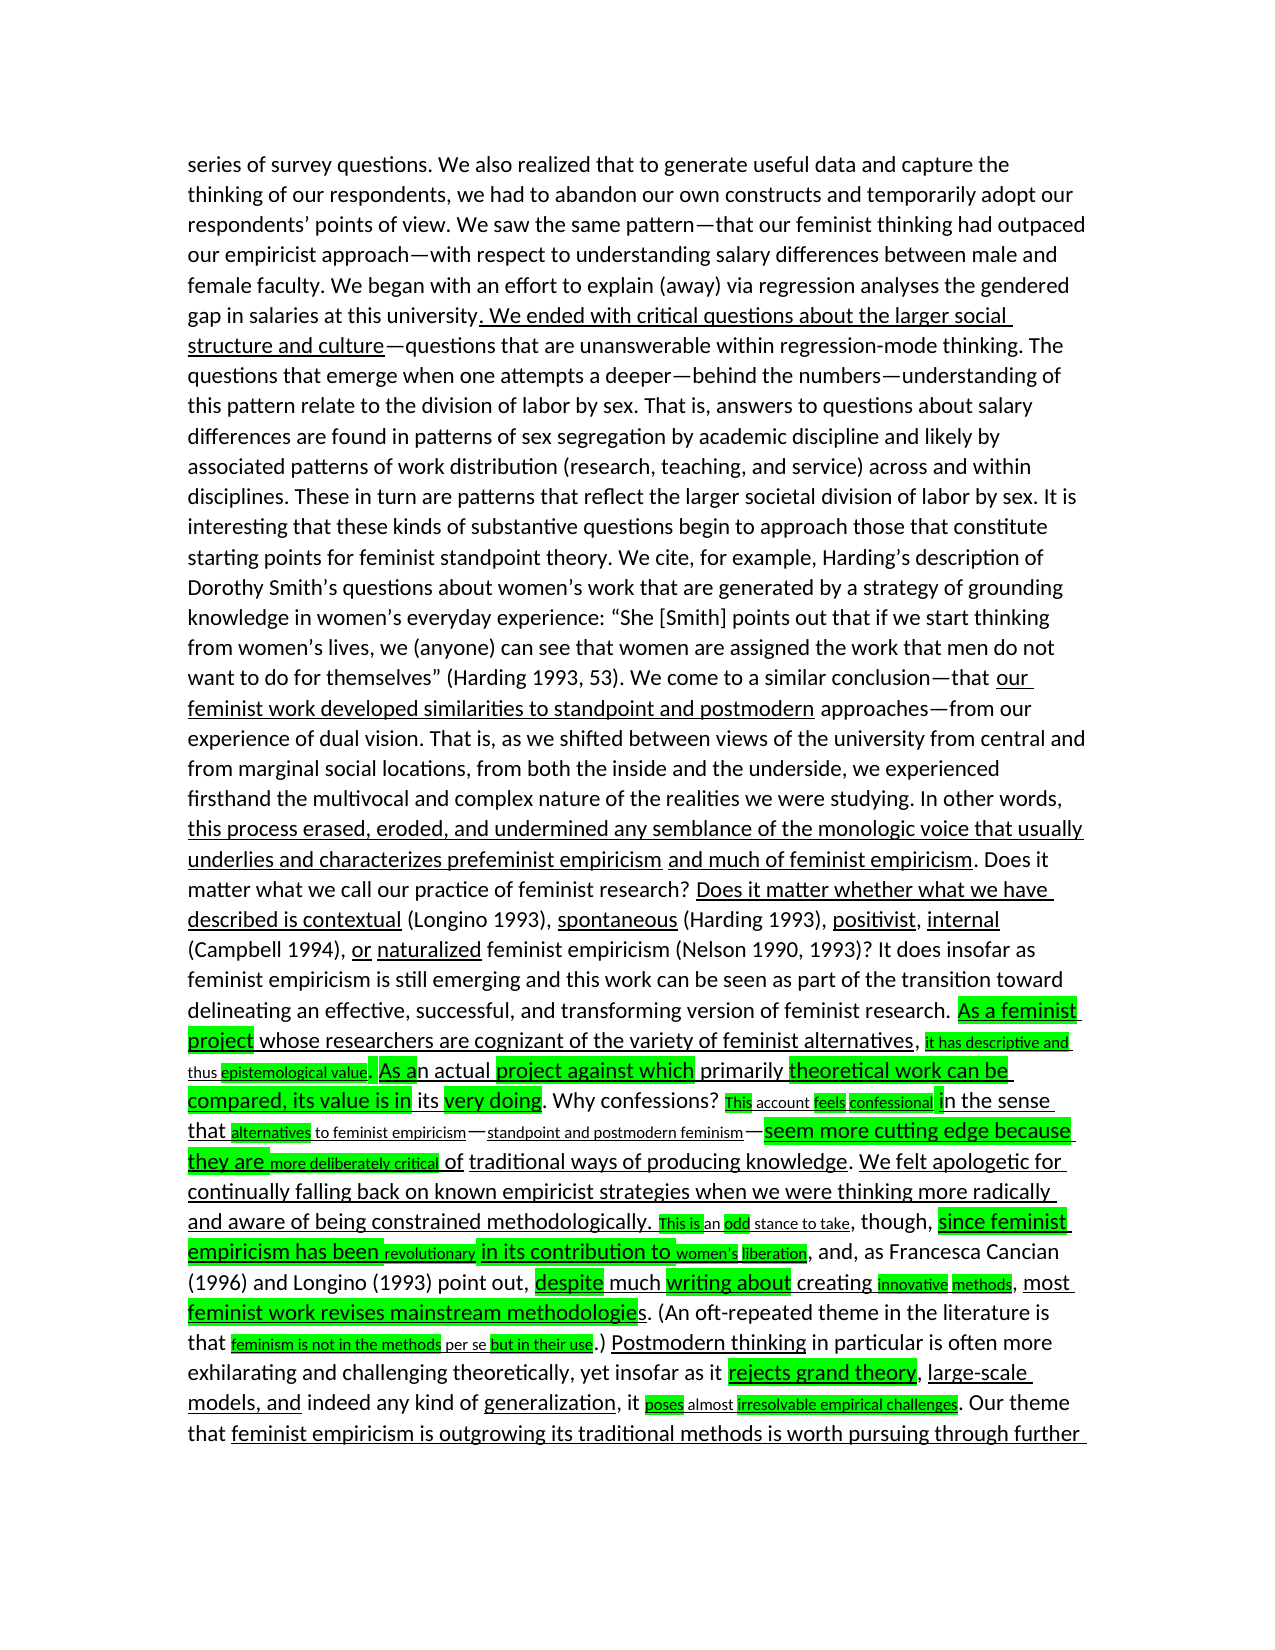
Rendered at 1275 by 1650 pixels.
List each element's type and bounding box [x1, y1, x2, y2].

text [187, 150, 1087, 1447]
